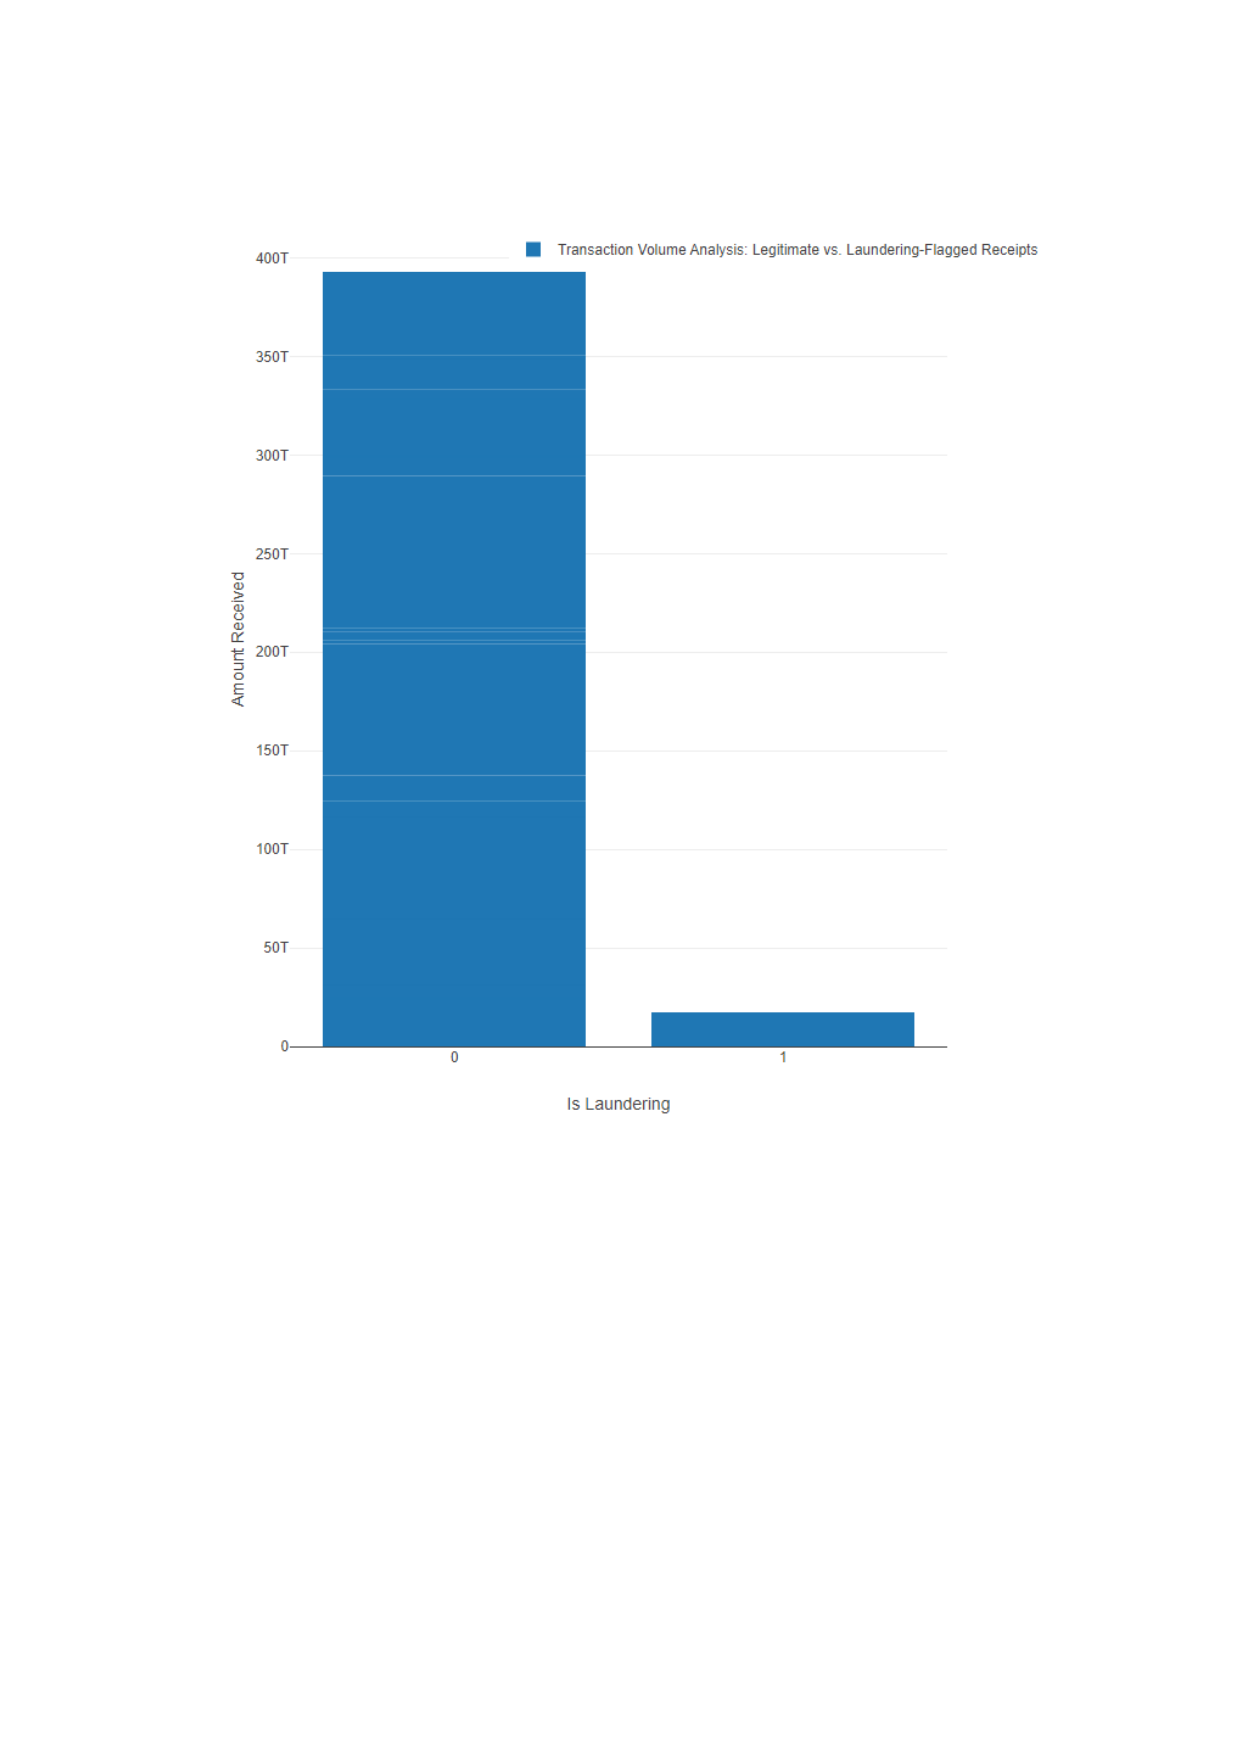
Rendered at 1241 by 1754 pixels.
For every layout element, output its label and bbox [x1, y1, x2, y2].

picture [150, 150, 1091, 1133]
